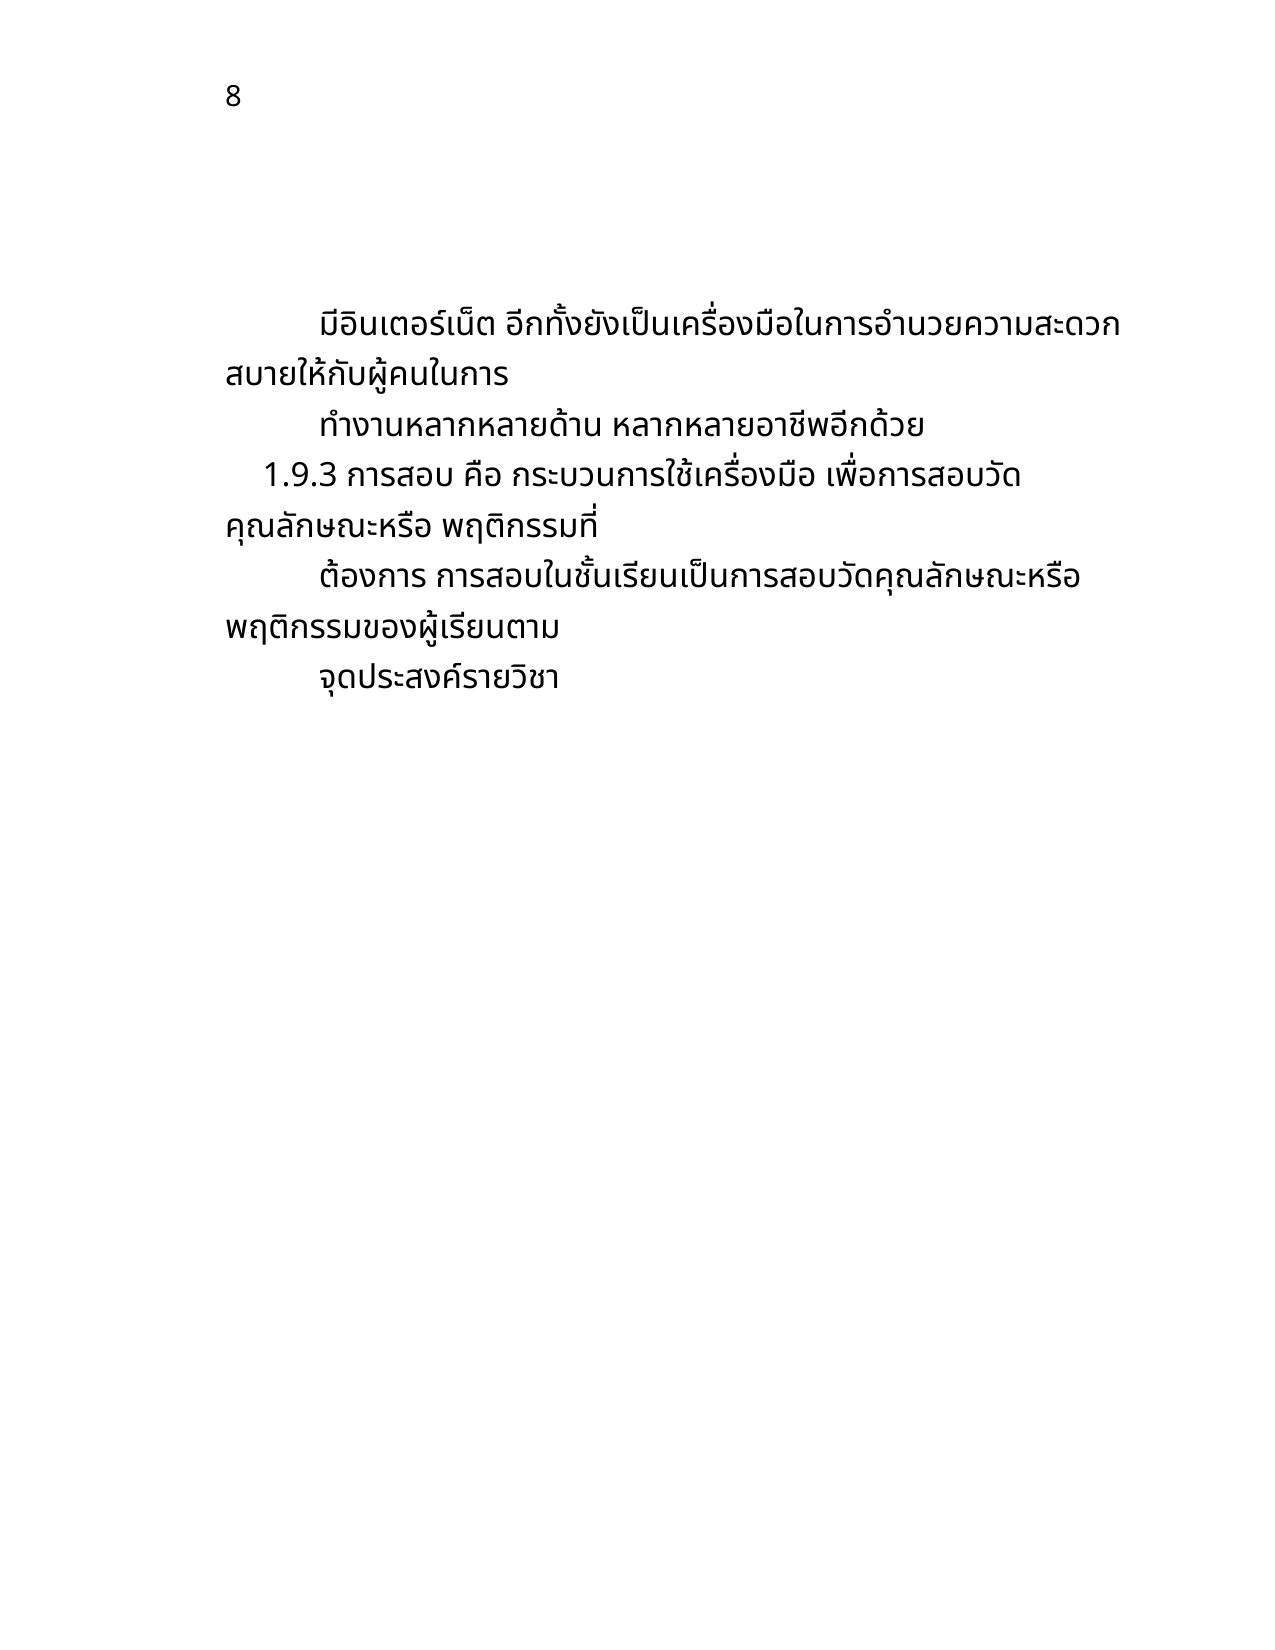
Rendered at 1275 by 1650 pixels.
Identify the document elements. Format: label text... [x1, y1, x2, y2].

text ต้องการ การสอบในชั้นเรียนเป็นการสอบวัดคุณลักษณะหรือ พฤติกรรมของผู้เรียนตาม [225, 552, 1125, 653]
text จุดประสงค์รายวิชา [225, 653, 1125, 703]
text มีอินเตอร์เน็ต อีกทั้งยังเป็นเครื่องมือในการอำนวยความสะดวกสบายให้กับผู้คนในการ [225, 300, 1125, 401]
text ทำงานหลากหลายด้าน หลากหลายอาชีพอีกด้วย [225, 401, 1125, 451]
text 1.9.3 การสอบ คือ กระบวนการใช้เครื่องมือ เพื่อการสอบวัด คุณลักษณะหรือ พฤติกรรมที่ [225, 451, 1125, 552]
